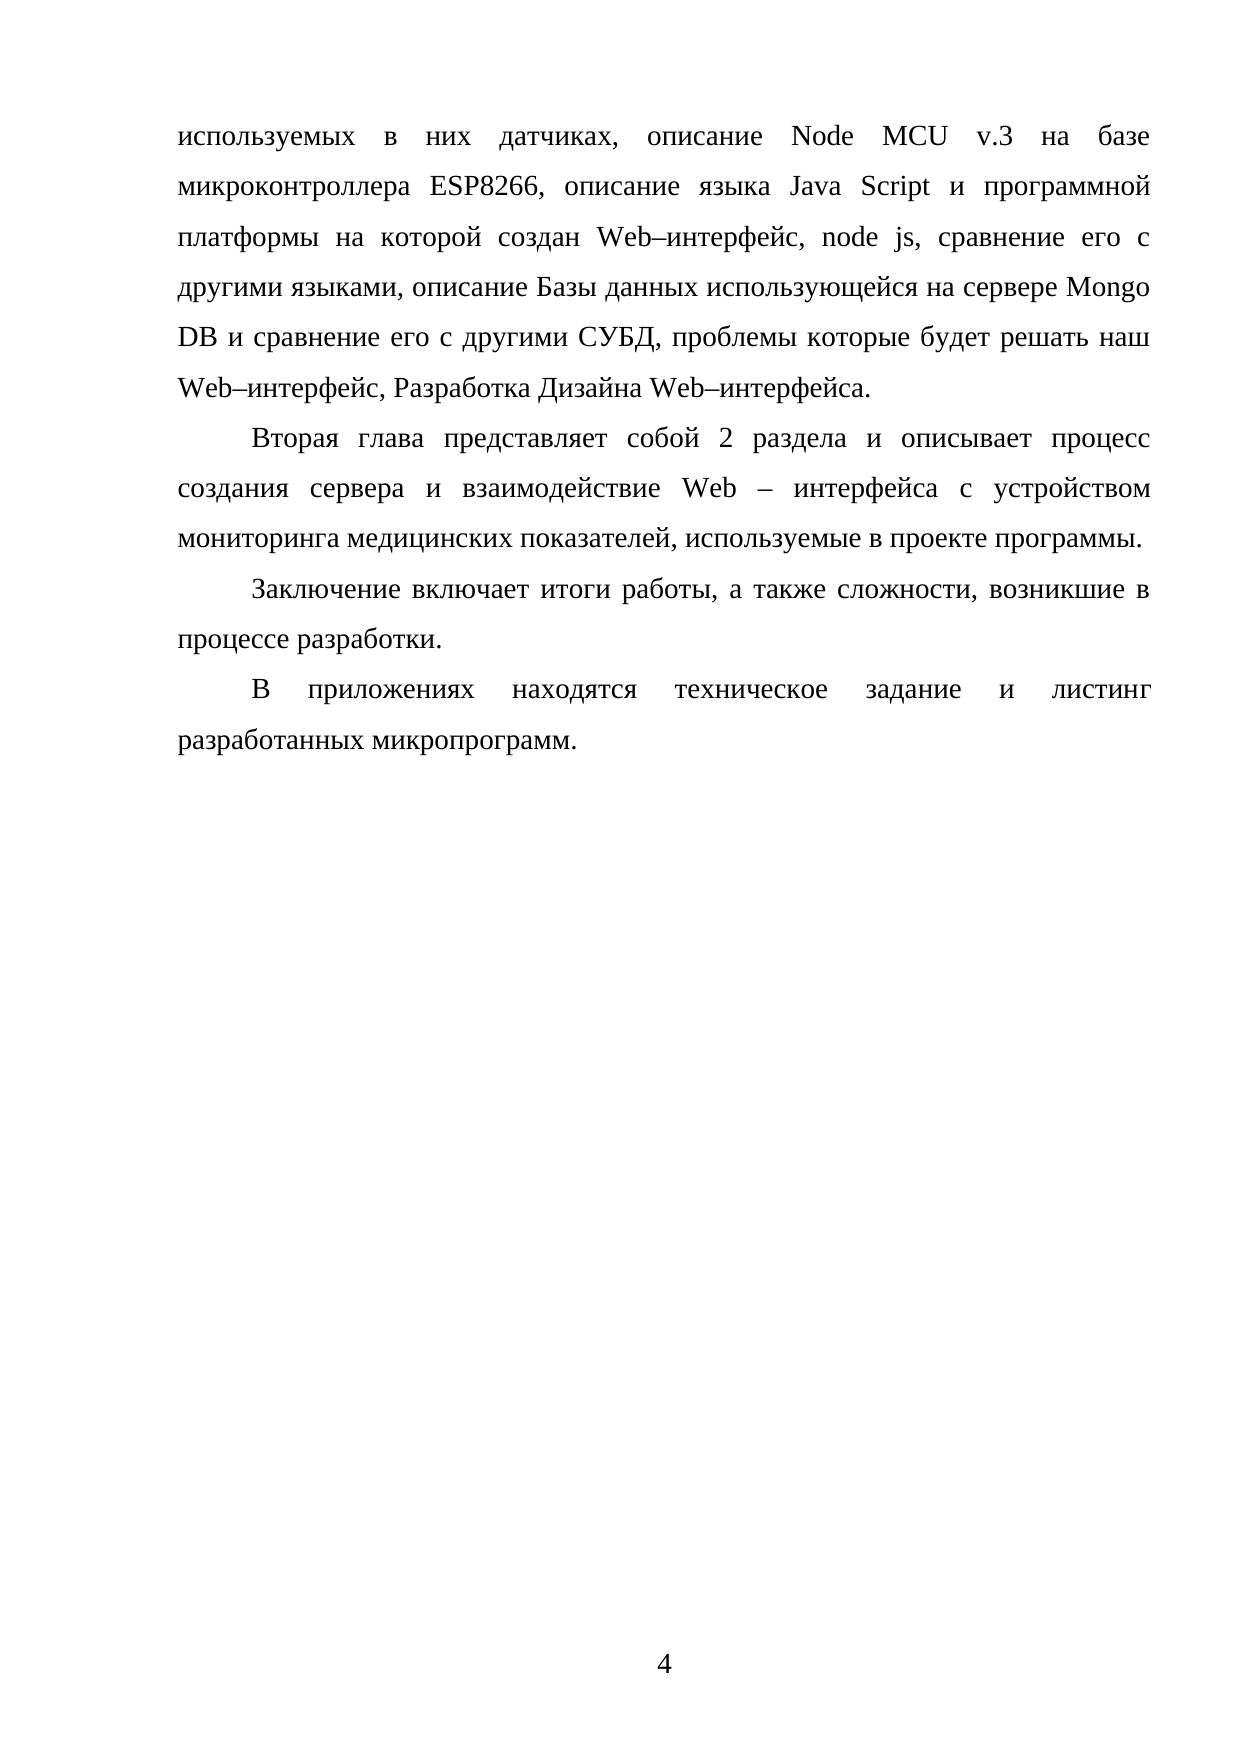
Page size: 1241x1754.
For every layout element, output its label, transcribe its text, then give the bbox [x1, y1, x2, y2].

text В приложениях находятся техническое задание и листинг разработанных микропрограмм. [177, 672, 1152, 755]
text Вторая глава представляет собой 2 раздела и описывает процесс создания сервера и взаимодействие Web – интерфейса с устройством мониторинга медицинских показателей, используемые в проекте программы. [177, 420, 1152, 554]
text Заключение включает итоги работы, а также сложности, возникшие в процессе разработки. [177, 571, 1152, 655]
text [177, 118, 1152, 403]
